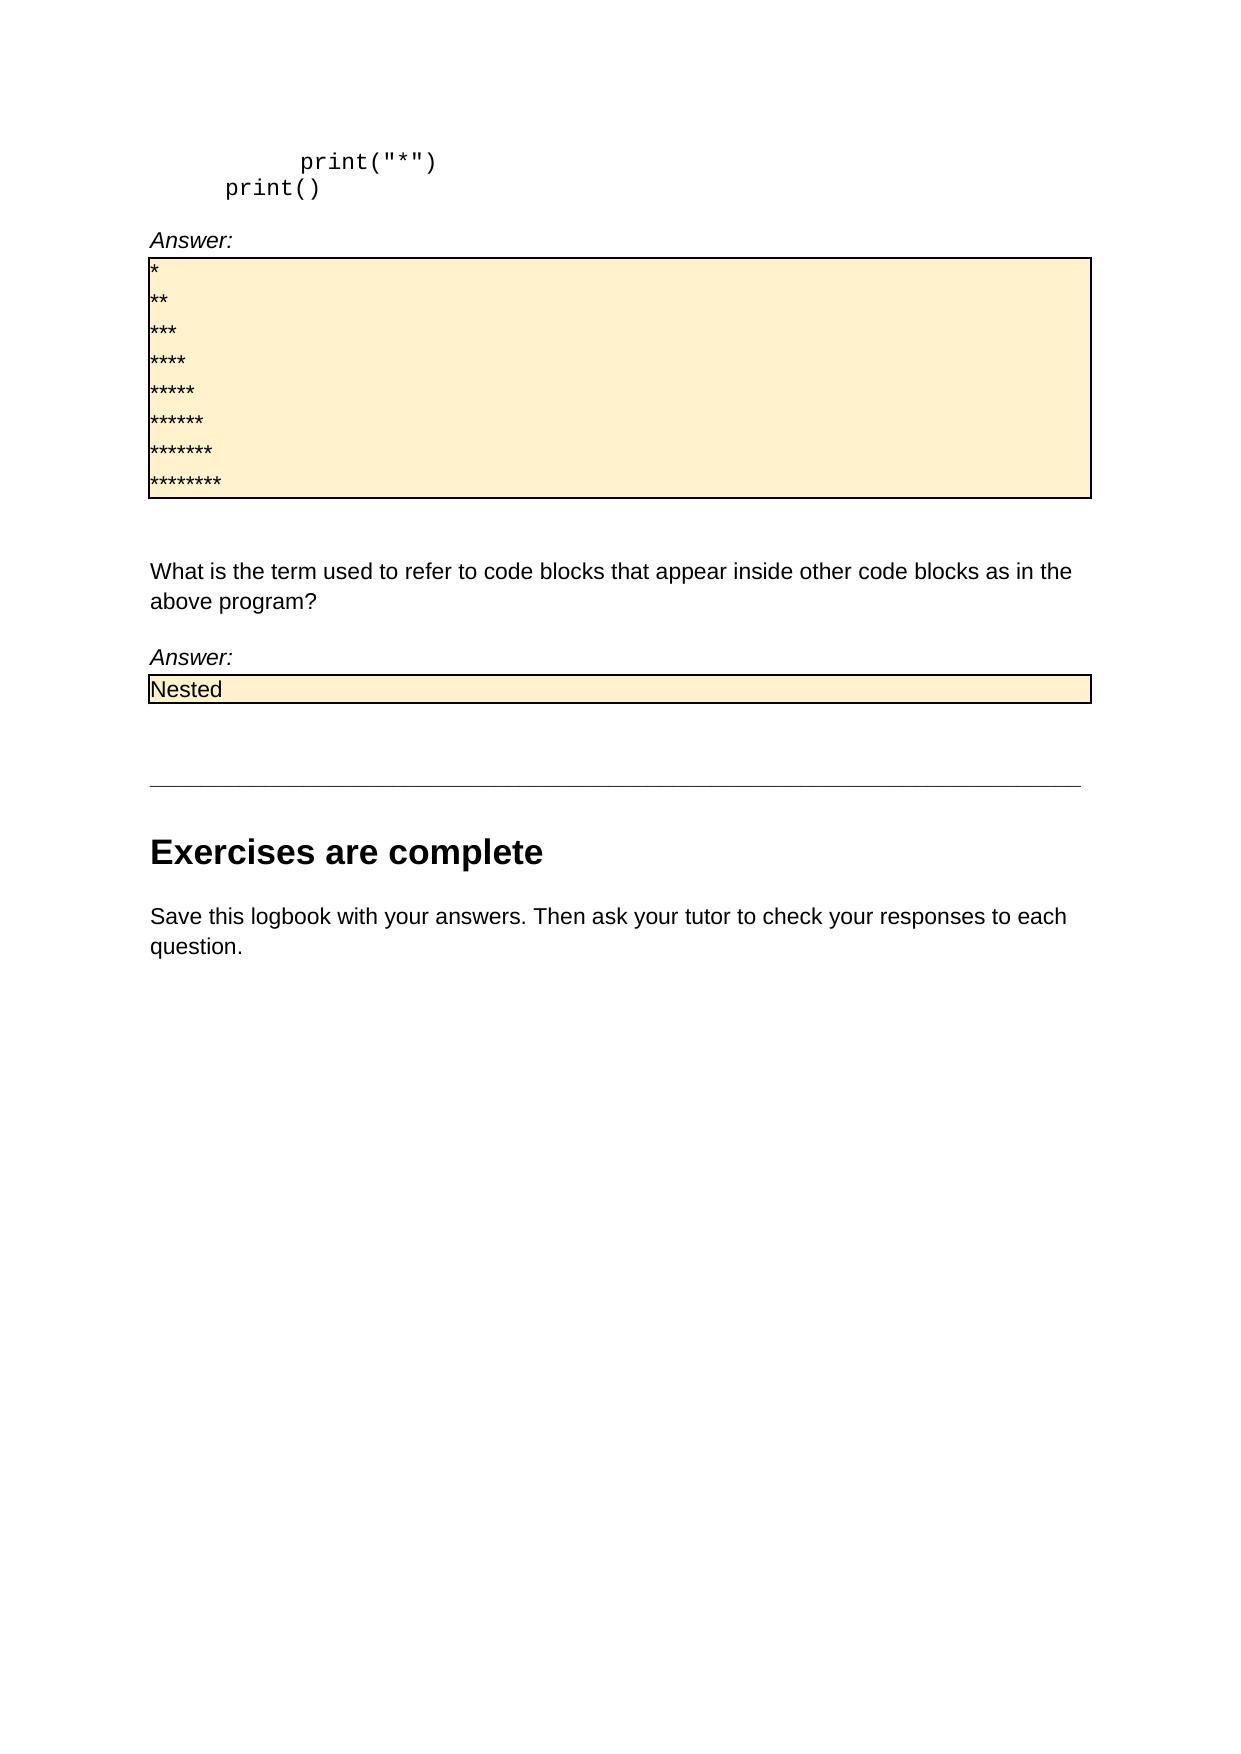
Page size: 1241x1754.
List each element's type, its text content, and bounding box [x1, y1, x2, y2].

text ******* [150, 438, 1090, 467]
text ***** [150, 378, 1090, 406]
text ** [150, 287, 1090, 316]
text **** [150, 348, 1090, 376]
text print("*") [150, 150, 1090, 176]
text ****** [150, 408, 1090, 437]
text ******** [150, 468, 1090, 497]
text Nested [150, 676, 1090, 702]
text What is the term used to refer to code blocks that appear inside other code blocks as in the above program? [150, 558, 1090, 615]
text Answer: [150, 227, 1090, 253]
text Save this logbook with your answers. Then ask your tutor to check your responses to each question. [150, 903, 1090, 959]
text Answer: [150, 643, 1090, 670]
text print() [150, 176, 1090, 202]
text * [150, 259, 1090, 286]
subtitle Exercises are complete [150, 831, 1090, 872]
text *** [150, 317, 1090, 346]
text _________________________________________________________________________ [150, 763, 1090, 790]
